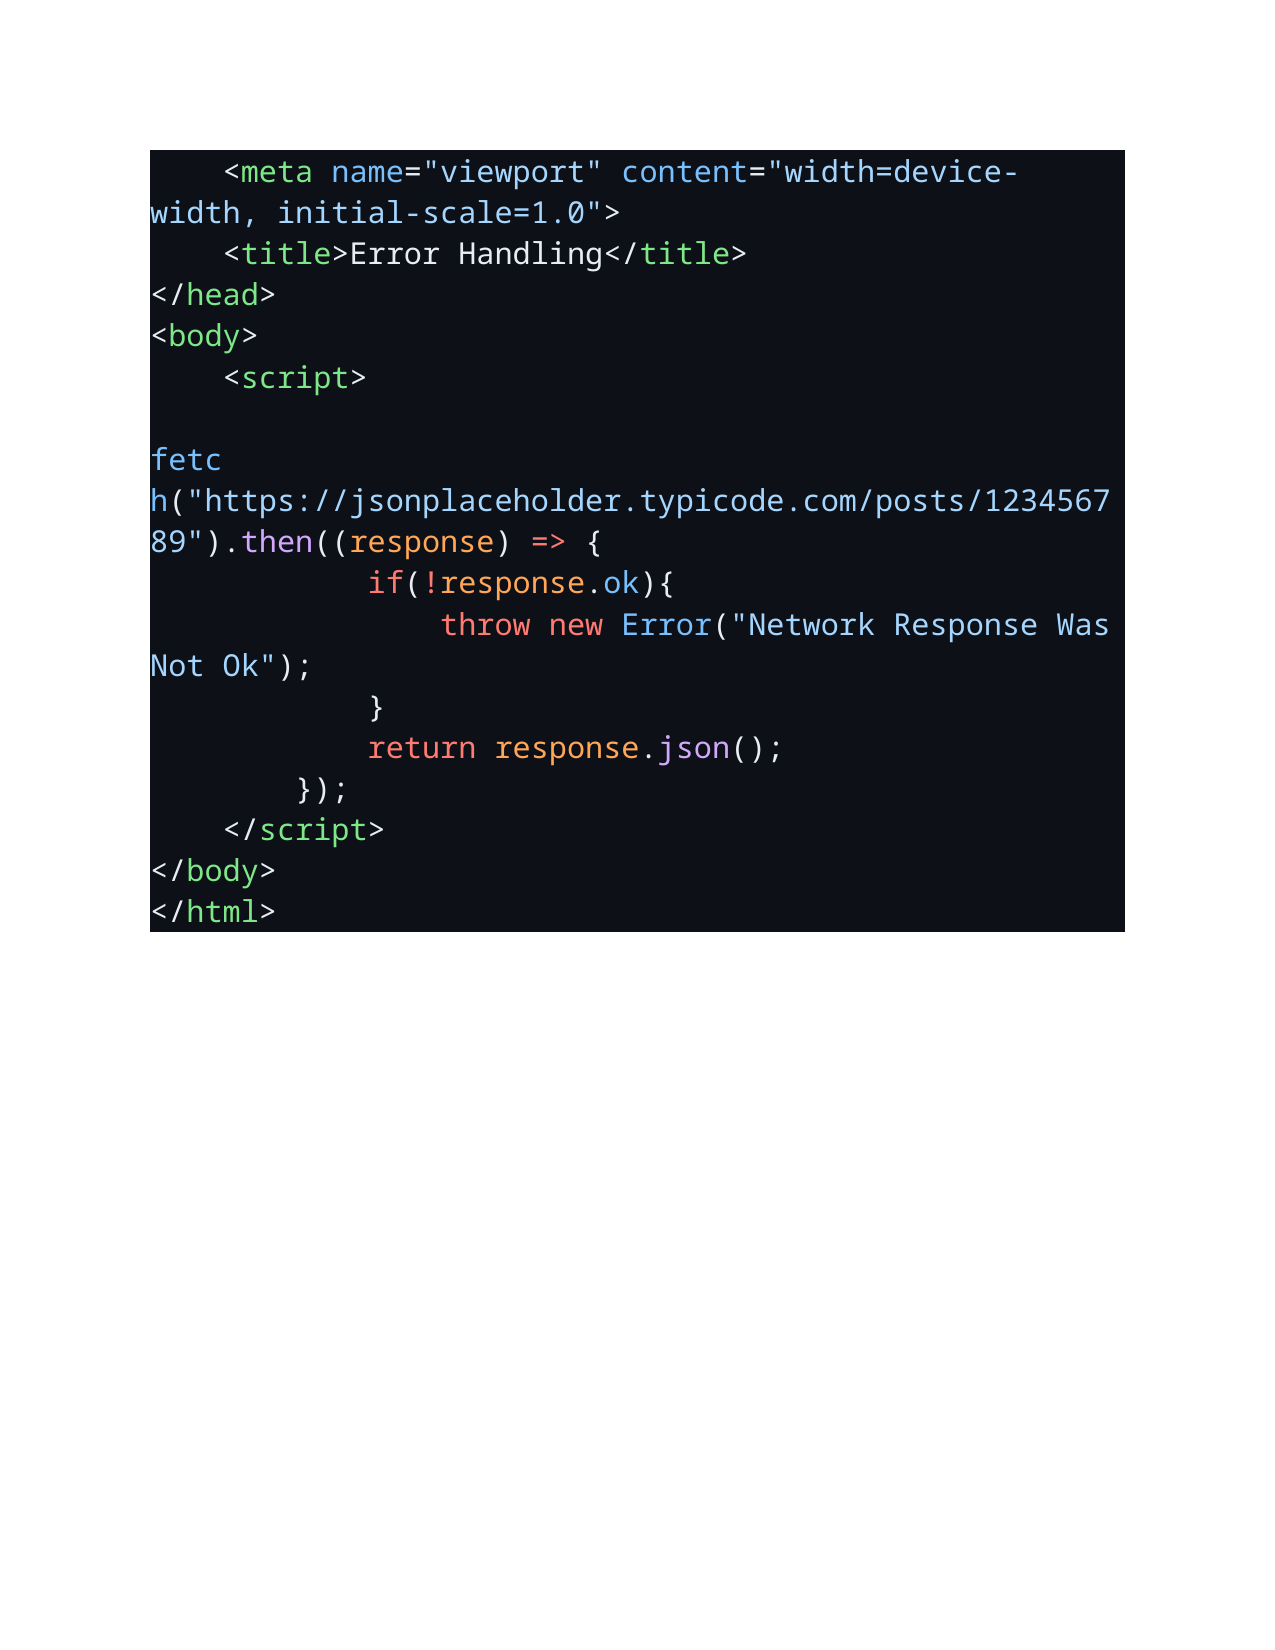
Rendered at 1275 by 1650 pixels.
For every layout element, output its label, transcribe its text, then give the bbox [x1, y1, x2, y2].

text if(!response.ok){ [150, 561, 1125, 603]
text <meta name="viewport" content="width=device-width, initial-scale=1.0"> [150, 150, 1125, 232]
text </body> [150, 849, 1125, 891]
text return response.json(); [150, 726, 1125, 767]
text fetch("https://jsonplaceholder.typicode.com/posts/123456789").then((response) => { [150, 397, 1125, 561]
text }); [150, 767, 1125, 808]
text <body> [150, 314, 1125, 356]
text </html> [150, 891, 1125, 932]
text } [150, 685, 1125, 726]
text throw new Error("Network Response Was Not Ok"); [150, 603, 1125, 685]
text <title>Error Handling</title> [150, 232, 1125, 273]
text <script> [150, 356, 1125, 397]
text </head> [150, 273, 1125, 314]
text </script> [150, 808, 1125, 849]
